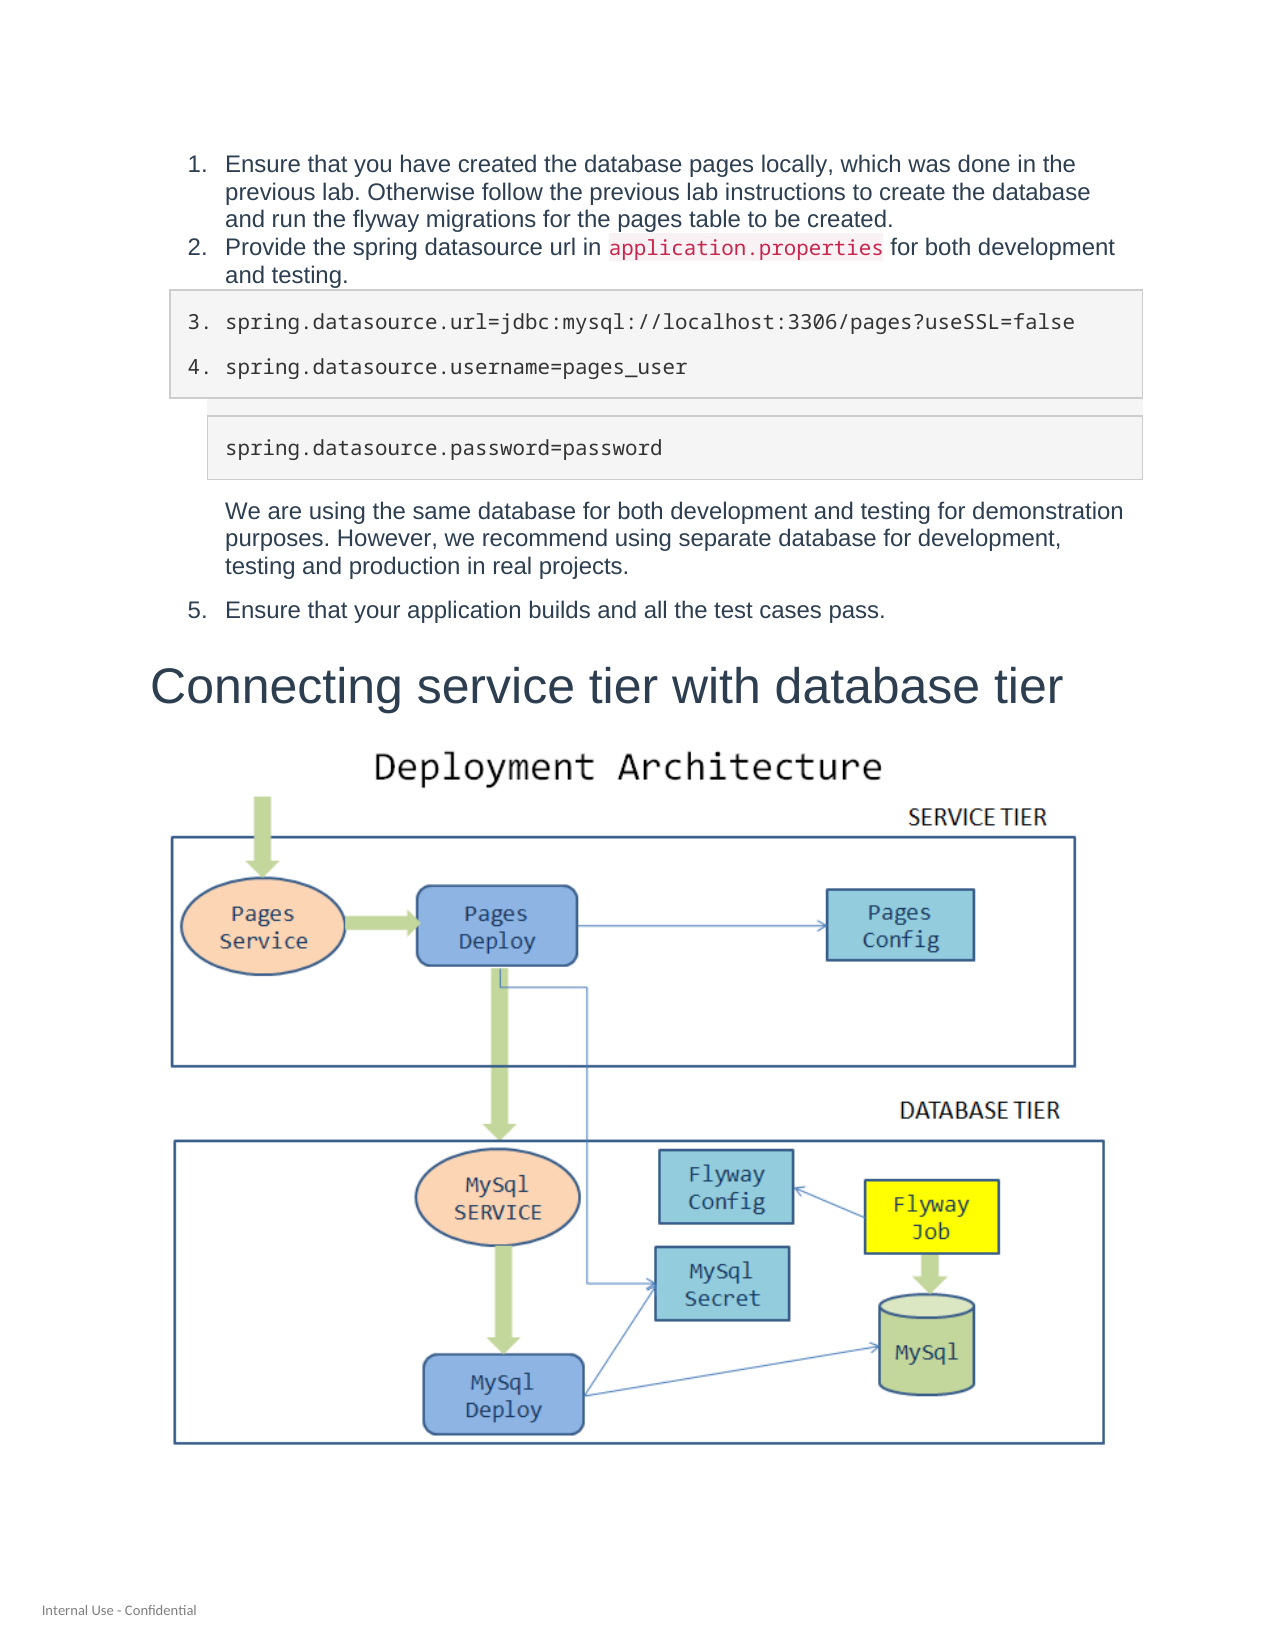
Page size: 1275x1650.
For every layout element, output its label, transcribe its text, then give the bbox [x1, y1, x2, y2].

subtitle Connecting service tier with database tier [150, 656, 1125, 714]
text We are using the same database for both development and testing for demonstration purposes. However, we recommend using separate database for development, testing and production in real projects. [225, 497, 1125, 579]
list Provide the spring datasource url in application.properties for both development and testing. [187, 233, 1125, 289]
picture [150, 730, 1125, 1471]
list Ensure that you have created the database pages locally, which was done in the previous lab. Otherwise follow the previous lab instructions to create the database and run the flyway migrations for the pages table to be created. [187, 150, 1125, 233]
text spring.datasource.password=password [208, 417, 1142, 479]
list spring.datasource.url=jdbc:mysql://localhost:3306/pages?useSSL=false [171, 291, 1142, 334]
list Ensure that your application builds and all the test cases pass. [187, 596, 1125, 623]
list spring.datasource.username=pages_user [171, 334, 1142, 397]
